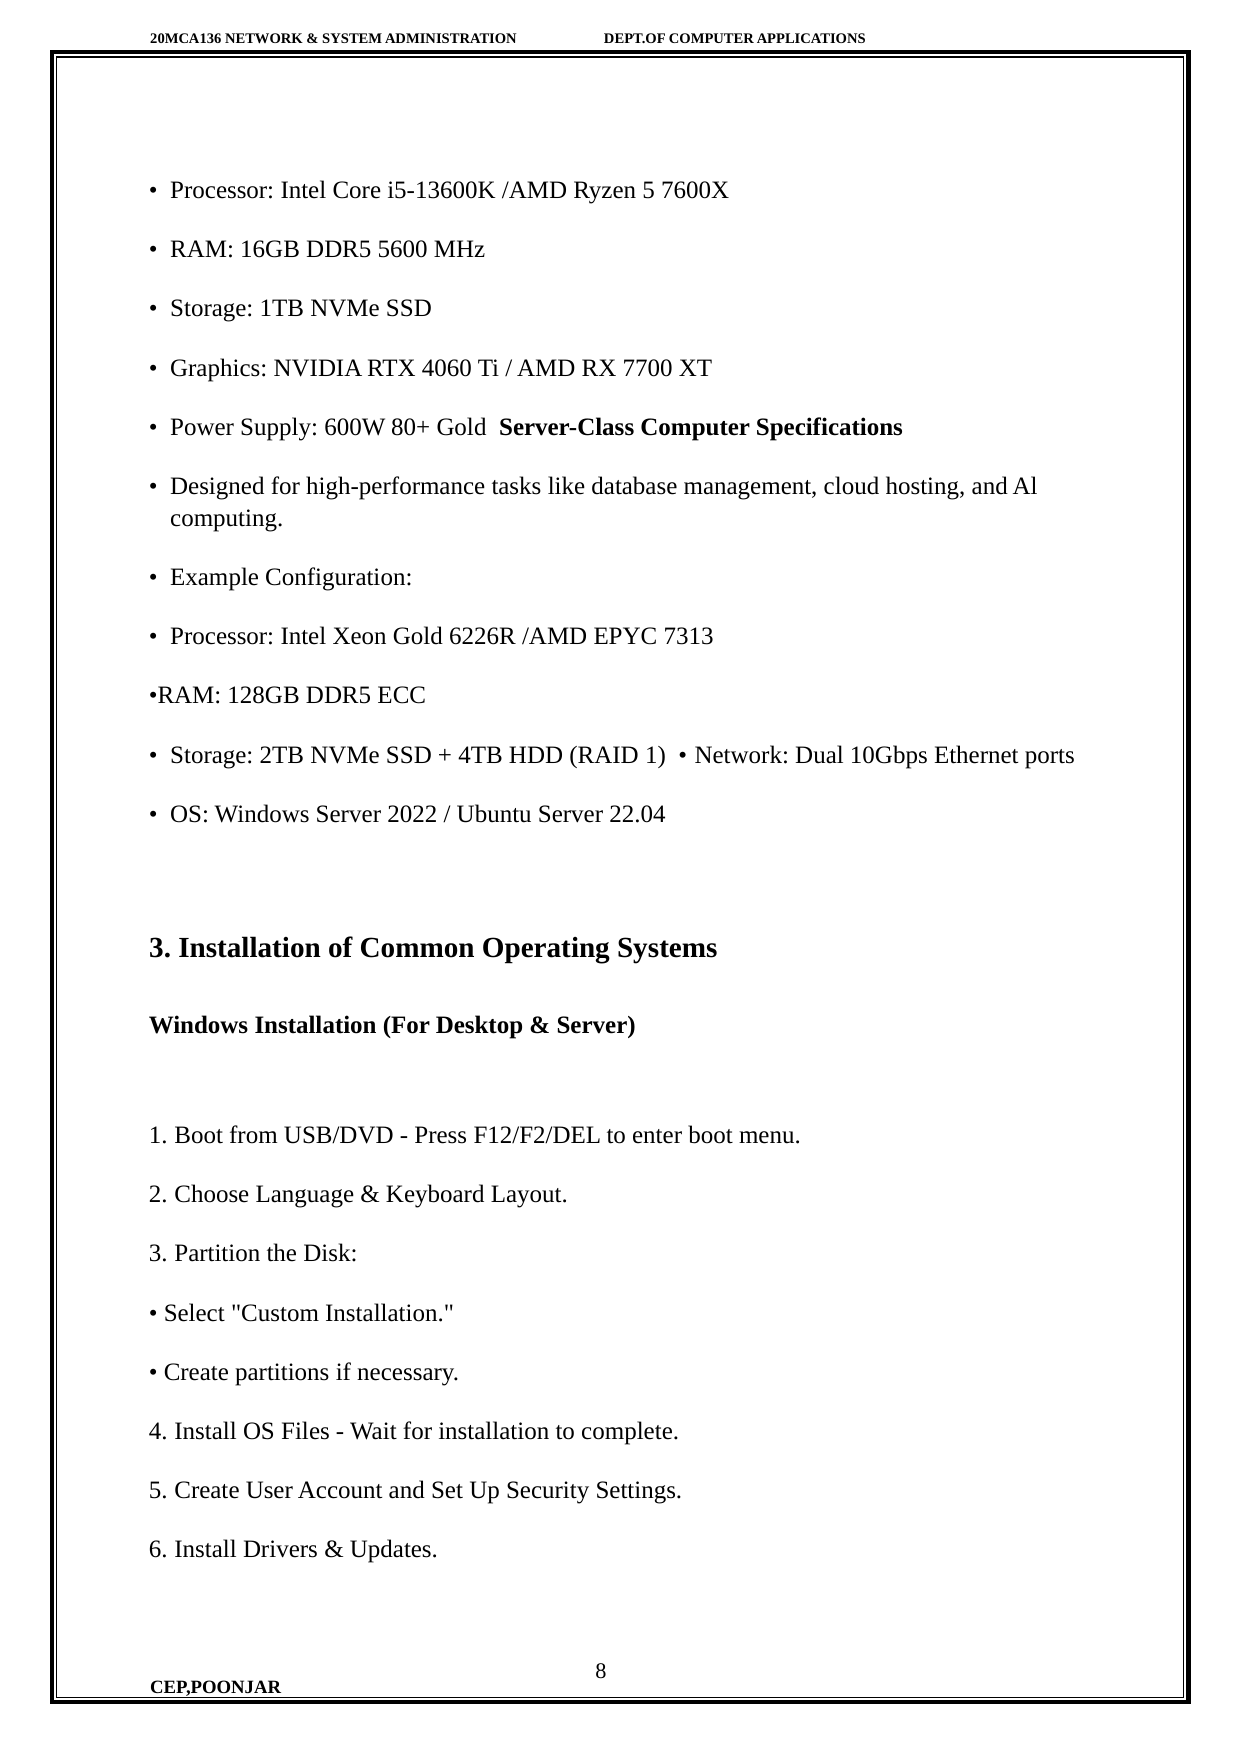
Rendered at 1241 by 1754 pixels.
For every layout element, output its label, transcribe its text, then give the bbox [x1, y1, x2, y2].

text •RAM: 128GB DDR5 ECC [148, 681, 1090, 709]
list Partition the Disk: [148, 1238, 1090, 1267]
list Designed for high-performance tasks like database management, cloud hosting, and Al computing. [148, 471, 1090, 532]
list Power Supply: 600W 80+ Gold Server-Class Computer Specifications [148, 412, 1090, 441]
list Boot from USB/DVD - Press F12/F2/DEL to enter boot menu. [148, 1120, 1090, 1149]
text Windows Installation (For Desktop & Server) [148, 1010, 1103, 1038]
list Graphics: NVIDIA RTX 4060 Ti / AMD RX 7700 XT [148, 353, 1090, 381]
list Choose Language & Keyboard Layout. [148, 1179, 1090, 1208]
list Processor: Intel Core i5-13600K /AMD Ryzen 5 7600X [148, 175, 1090, 204]
list Create partitions if necessary. [148, 1357, 1090, 1386]
list Storage: 2TB NVMe SSD + 4TB HDD (RAID 1) • Network: Dual 10Gbps Ethernet ports [148, 740, 1090, 768]
list Storage: 1TB NVMe SSD [148, 293, 1090, 322]
subtitle 3. Installation of Common Operating Systems [149, 930, 1103, 963]
list OS: Windows Server 2022 / Ubuntu Server 22.04 [148, 799, 1090, 828]
list Install Drivers & Updates. [148, 1534, 1090, 1563]
list Create User Account and Set Up Security Settings. [148, 1475, 1090, 1504]
list Select "Custom Installation." [148, 1298, 1090, 1326]
list Example Configuration: [148, 562, 1090, 591]
list Install OS Files - Wait for installation to complete. [148, 1416, 1090, 1445]
list RAM: 16GB DDR5 5600 MHz [148, 234, 1090, 263]
list Processor: Intel Xeon Gold 6226R /AMD EPYC 7313 [148, 621, 1090, 650]
